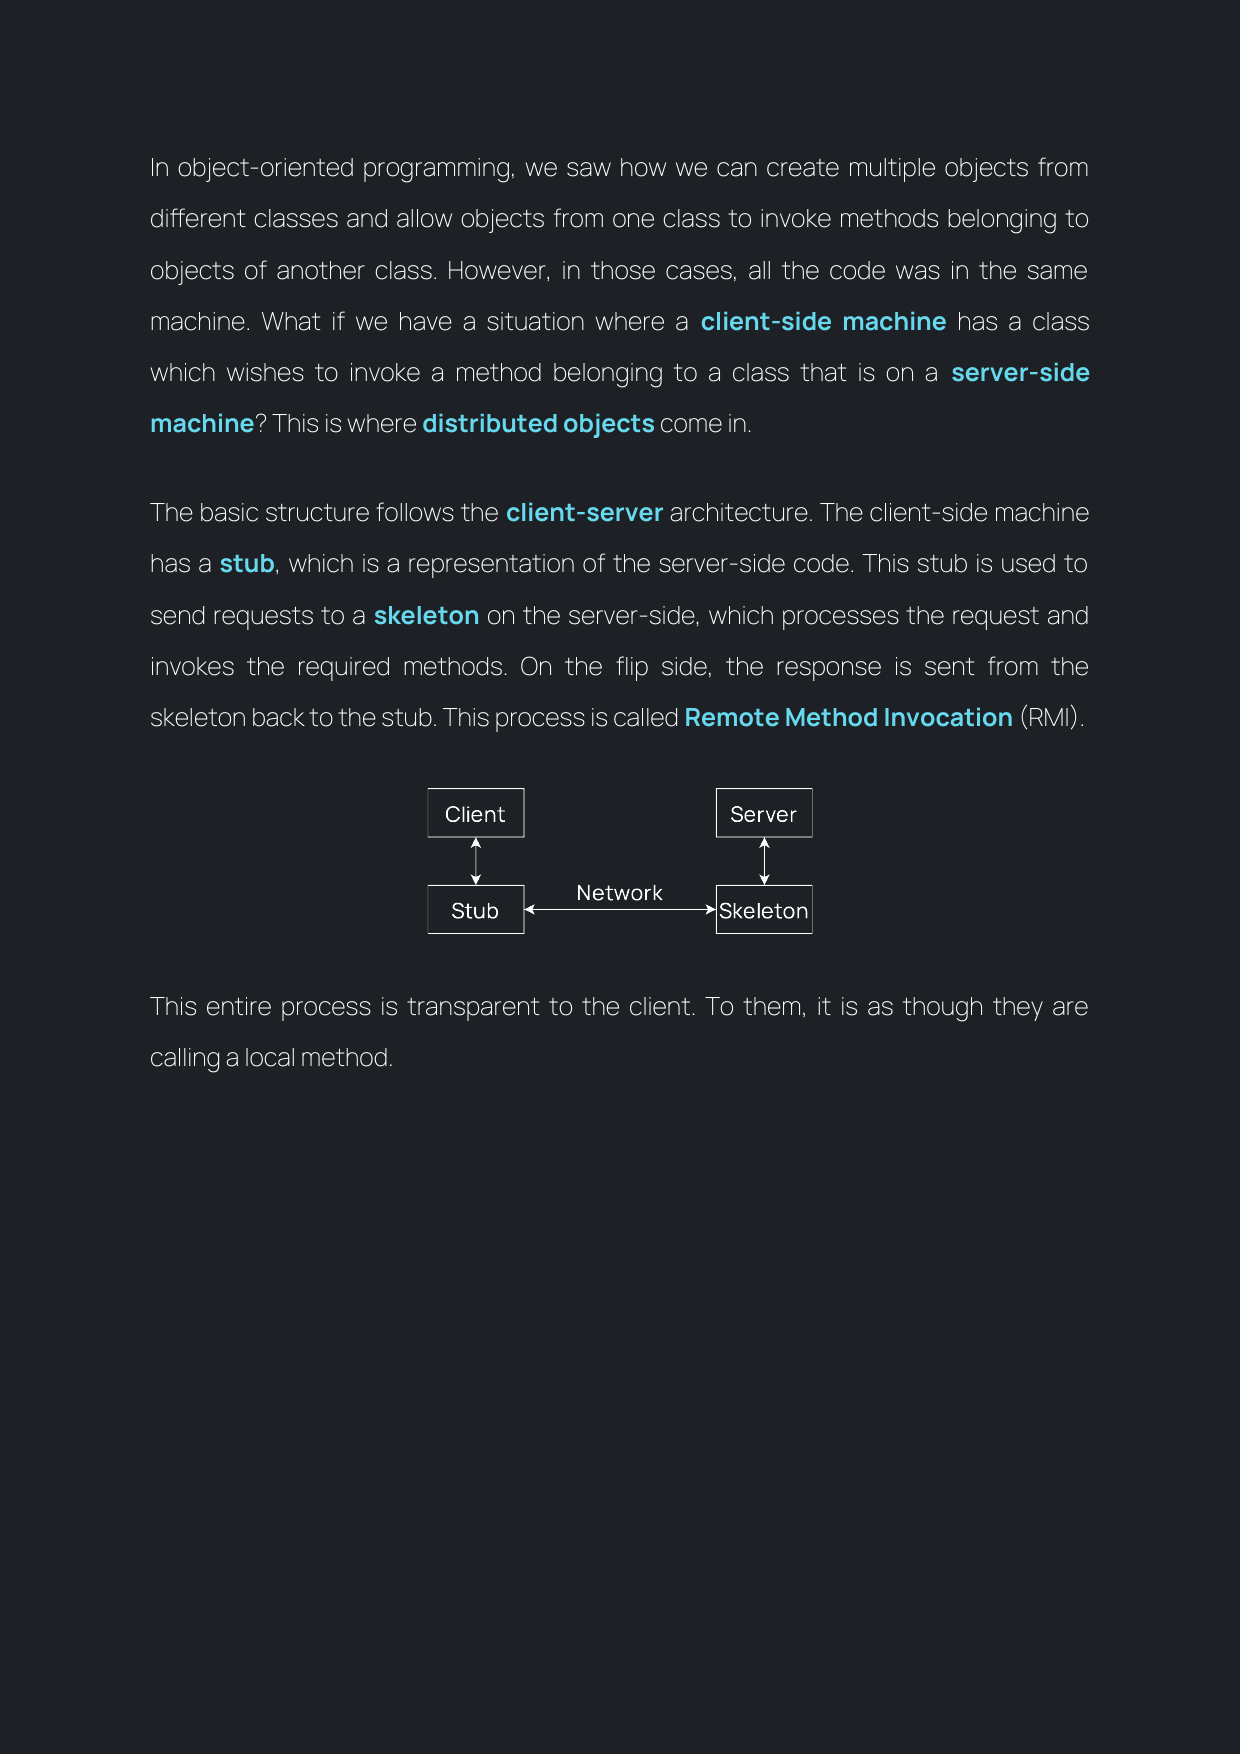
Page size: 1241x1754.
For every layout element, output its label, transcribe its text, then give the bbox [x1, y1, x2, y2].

text The basic structure follows the client-server architecture. The client-side machine has a stub, which is a representation of the server-side code. This stub is used to send requests to a skeleton on the server-side, which processes the request and invokes the required methods. On the flip side, the response is sent from the skeleton back to the stub. This process is called Remote Method Invocation (RMI). [150, 495, 1090, 734]
text This entire process is transparent to the client. To them, it is as though they are calling a local method. [150, 988, 1090, 1074]
text In object-oriented programming, we saw how we can create multiple objects from different classes and allow objects from one class to invoke methods belonging to objects of another class. However, in those cases, all the code was in the same machine. What if we have a situation where a client-side machine has a class which wishes to invoke a method belonging to a class that is on a server-side machine? This is where distributed objects come in. [150, 150, 1090, 440]
picture [427, 788, 813, 934]
